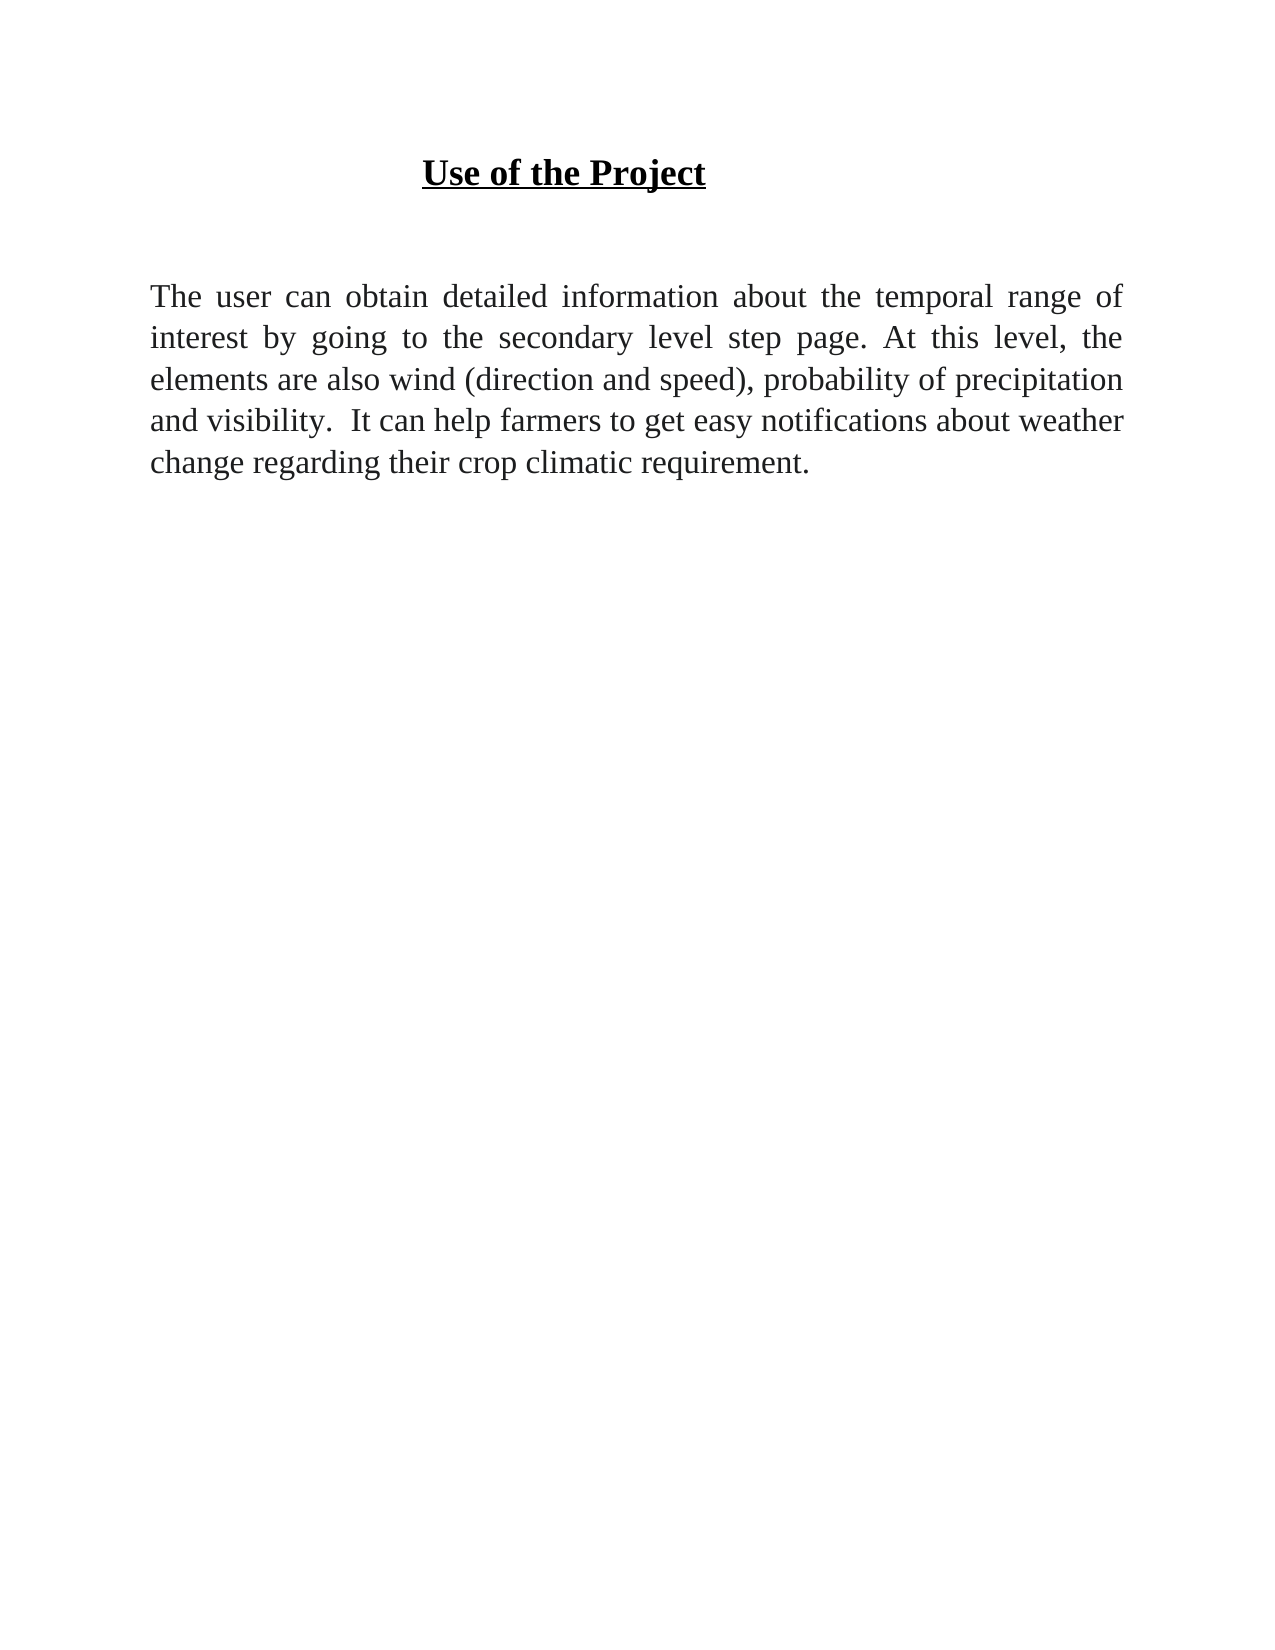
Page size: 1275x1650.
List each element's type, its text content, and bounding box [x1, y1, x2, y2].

text The user can obtain detailed information about the temporal range of interest by going to the secondary level step page. At this level, the elements are also wind (direction and speed), probability of precipitation and visibility. It can help farmers to get easy notifications about weather change regarding their crop climatic requirement. [150, 276, 1125, 480]
text Use of the Project [375, 150, 1125, 193]
